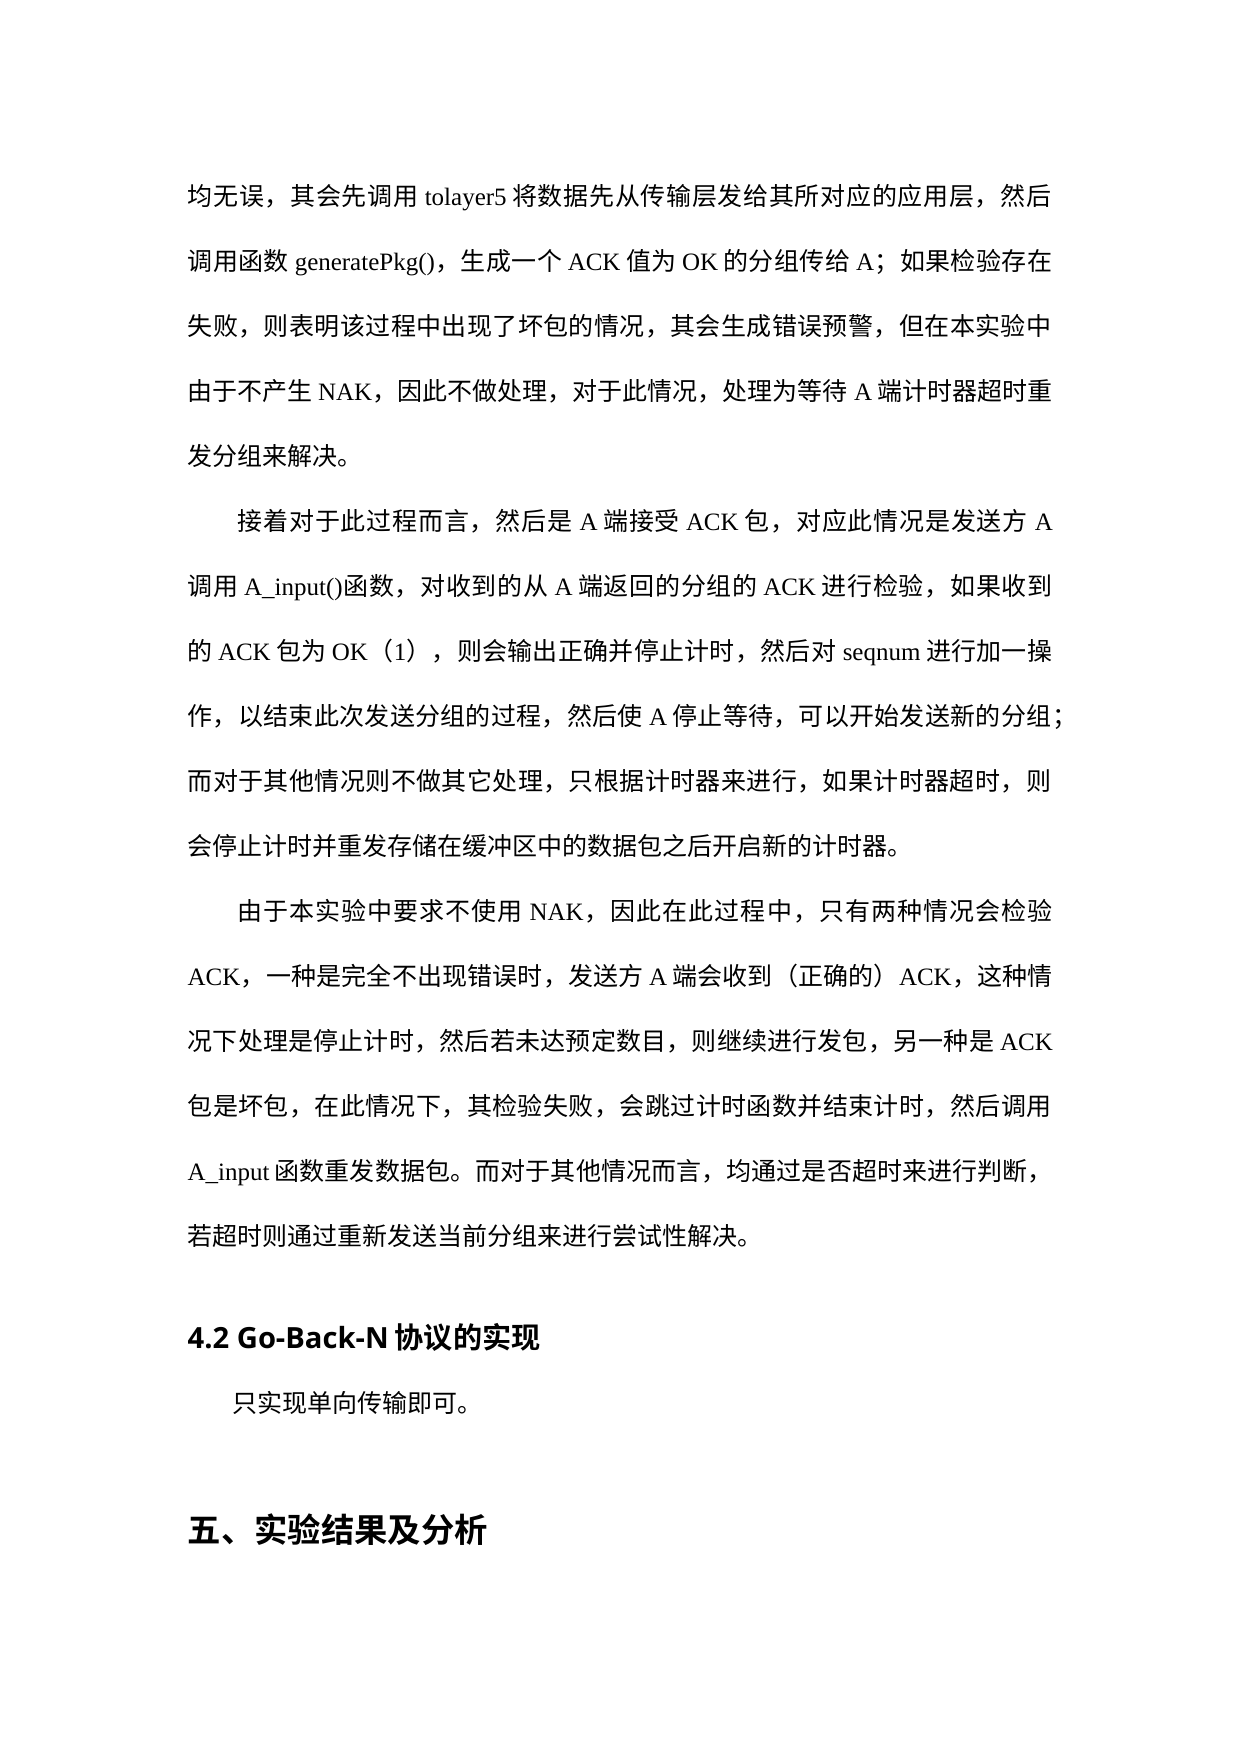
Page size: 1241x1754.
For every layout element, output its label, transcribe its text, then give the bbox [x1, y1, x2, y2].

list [187, 162, 1053, 487]
subtitle 4.2 Go-Back-N协议的实现 [187, 1304, 1053, 1369]
text 只实现单向传输即可。 [187, 1369, 1053, 1434]
list 接着对于此过程而言，然后是A端接受ACK包，对应此情况是发送方A调用A_input()函数，对收到的从A端返回的分组的ACK进行检验，如果收到的ACK包为OK（1），则会输出正确并停止计时，然后对seqnum进行加一操作，以结束此次发送分组的过程，然后使A停止等待，可以开始发送新的分组；而对于其他情况则不做其它处理，只根据计时器来进行，如果计时器超时，则会停止计时并重发存储在缓冲区中的数据包之后开启新的计时器。 [187, 487, 1053, 877]
subtitle 五、实验结果及分析 [187, 1495, 1053, 1560]
list 由于本实验中要求不使用NAK，因此在此过程中，只有两种情况会检验ACK，一种是完全不出现错误时，发送方A端会收到（正确的）ACK，这种情况下处理是停止计时，然后若未达预定数目，则继续进行发包，另一种是ACK包是坏包，在此情况下，其检验失败，会跳过计时函数并结束计时，然后调用A_input函数重发数据包。而对于其他情况而言，均通过是否超时来进行判断，若超时则通过重新发送当前分组来进行尝试性解决。 [187, 877, 1053, 1267]
